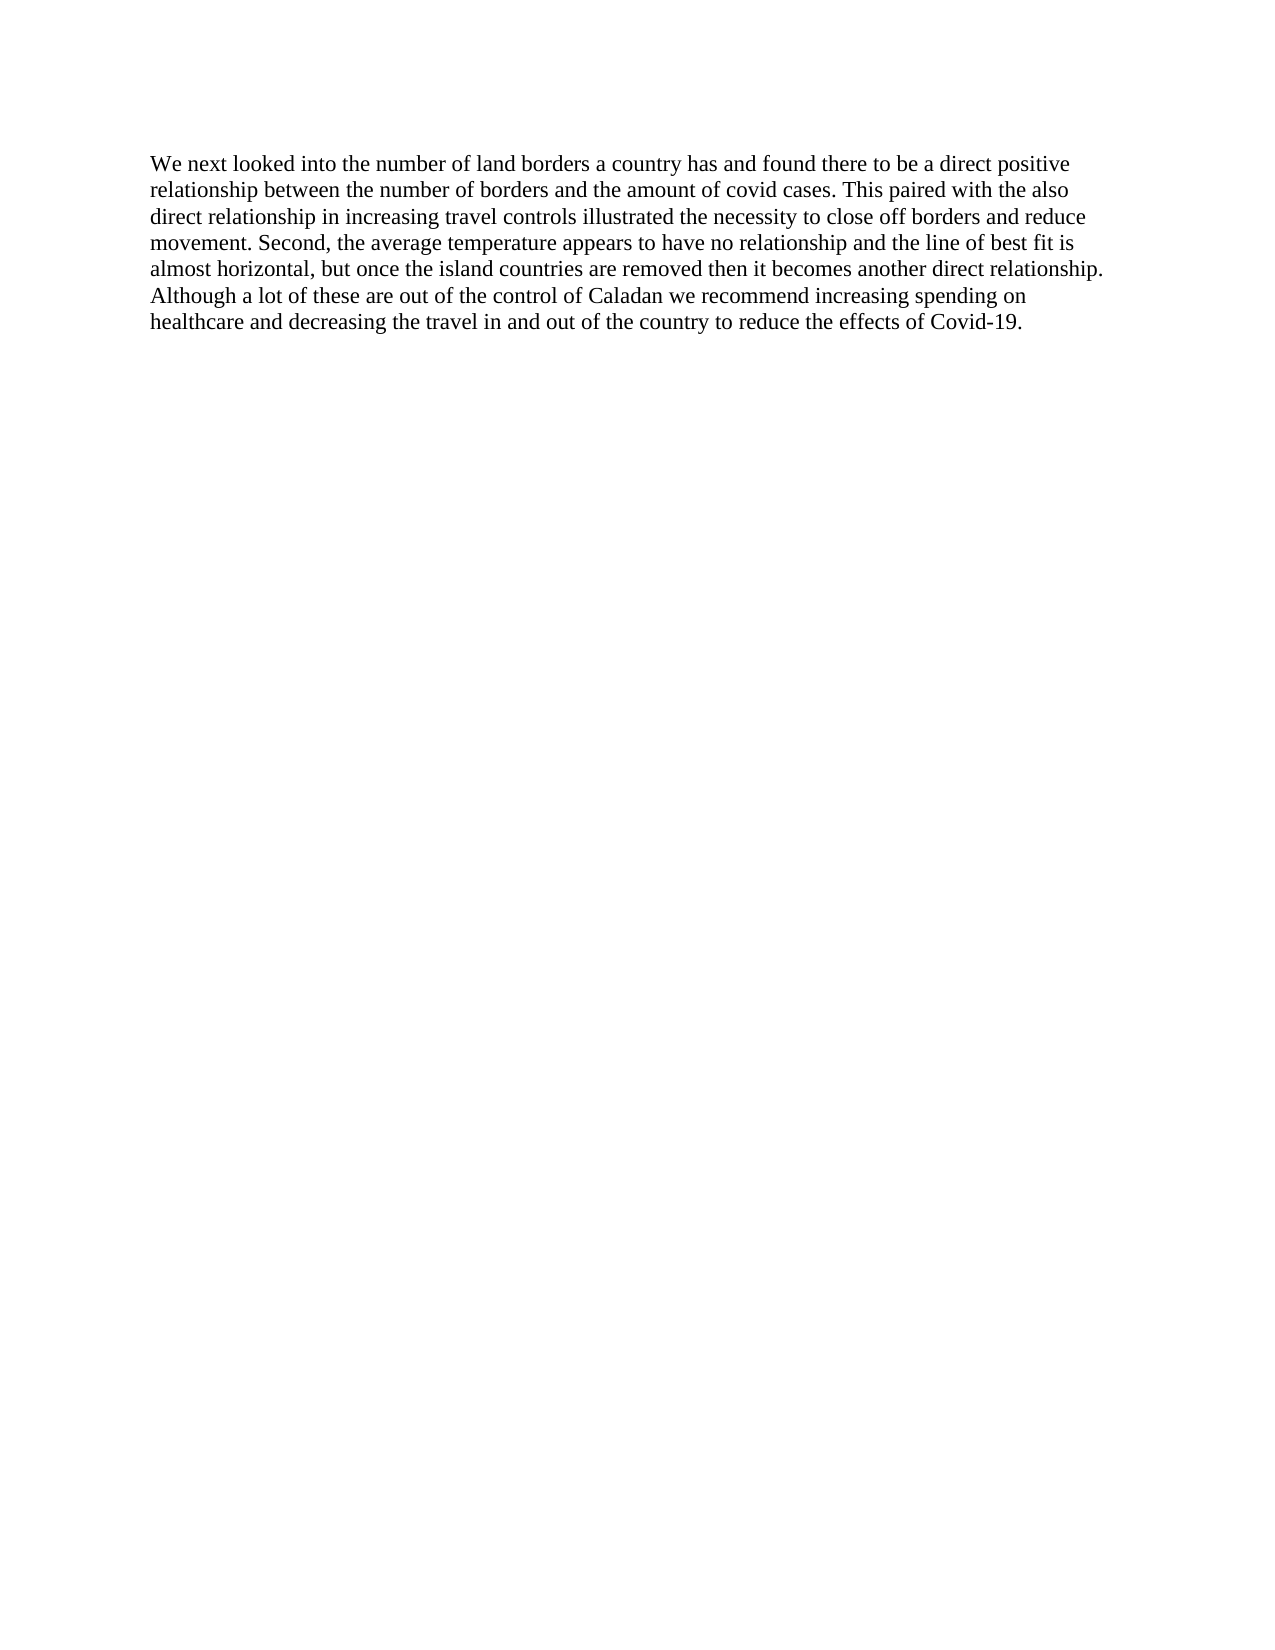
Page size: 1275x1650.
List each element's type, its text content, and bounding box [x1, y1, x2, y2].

text We next looked into the number of land borders a country has and found there to be a direct positive relationship between the number of borders and the amount of covid cases. This paired with the also direct relationship in increasing travel controls illustrated the necessity to close off borders and reduce movement. Second, the average temperature appears to have no relationship and the line of best fit is almost horizontal, but once the island countries are removed then it becomes another direct relationship. Although a lot of these are out of the control of Caladan we recommend increasing spending on healthcare and decreasing the travel in and out of the country to reduce the effects of Covid-19. [150, 150, 1125, 334]
